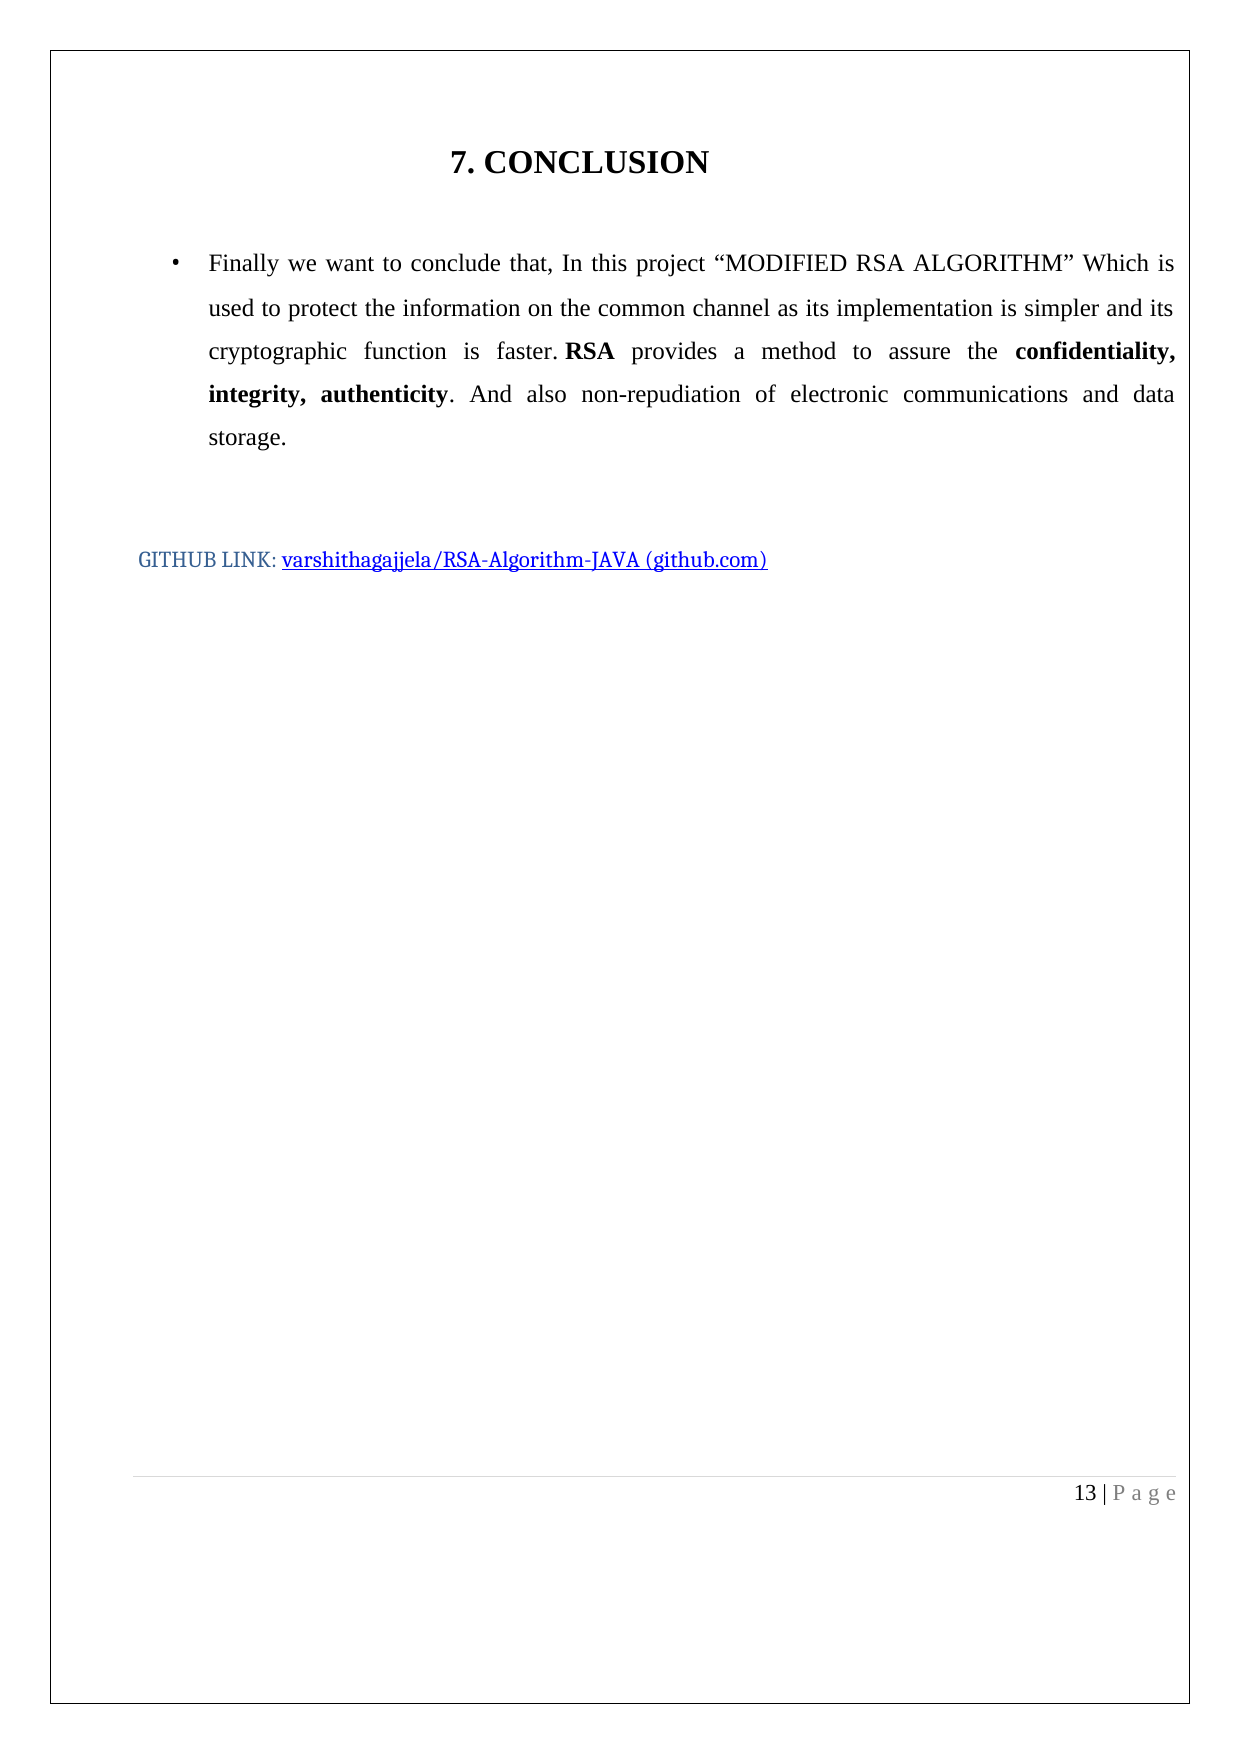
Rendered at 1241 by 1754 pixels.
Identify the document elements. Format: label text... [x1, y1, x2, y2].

subtitle GITHUB LINK: varshithagajjela/RSA-Algorithm-JAVA (github.com) [133, 546, 1176, 573]
list Finally we want to conclude that, In this project “MODIFIED RSA ALGORITHM” Which is used to protect the information on the common channel as its implementation is simpler and its cryptographic function is faster. RSA provides a method to assure the confidentiality, integrity, authenticity. And also non-repudiation of electronic communications and data storage. [171, 244, 1176, 451]
text 7. CONCLUSION [133, 142, 1176, 180]
